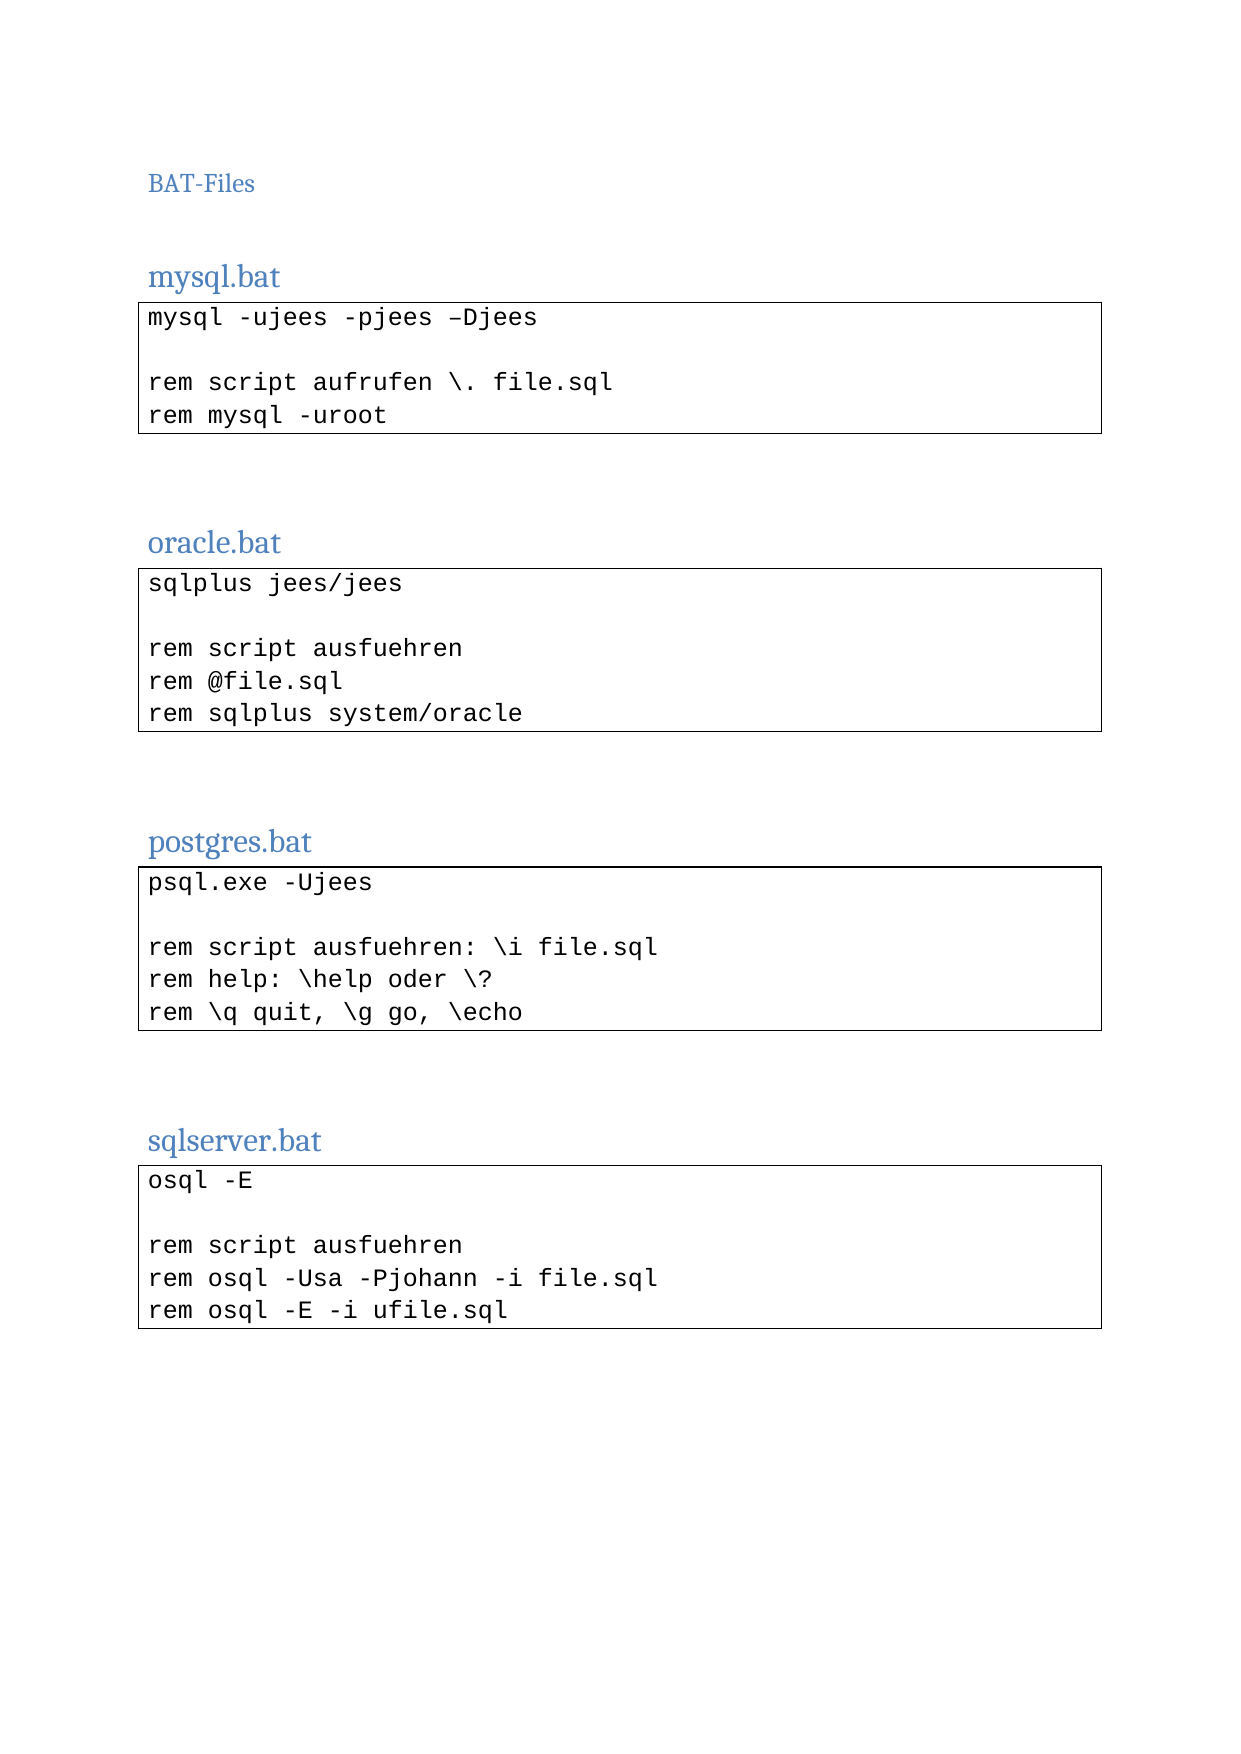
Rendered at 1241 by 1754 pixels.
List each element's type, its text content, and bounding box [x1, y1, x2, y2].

text rem @file.sql [139, 665, 1101, 697]
text rem help: \help oder \? [139, 964, 1101, 995]
text rem mysql -uroot [139, 399, 1101, 433]
text rem \q quit, \g go, \echo [139, 996, 1101, 1030]
subtitle BAT-Files [148, 168, 1093, 199]
subtitle oracle.bat [148, 524, 1093, 562]
text rem sqlplus system/oracle [139, 698, 1101, 731]
text osql -E [139, 1166, 1101, 1196]
text mysql -ujees -pjees –Djees [139, 303, 1101, 333]
text rem script aufrufen \. file.sql [139, 367, 1101, 398]
text rem script ausfuehren [139, 633, 1101, 664]
text psql.exe -Ujees [139, 868, 1101, 898]
subtitle sqlserver.bat [148, 1121, 1093, 1159]
subtitle mysql.bat [148, 257, 1093, 296]
text rem osql -Usa -Pjohann -i file.sql [139, 1262, 1101, 1294]
text rem osql -E -i ufile.sql [139, 1295, 1101, 1328]
text rem script ausfuehren: \i file.sql [139, 931, 1101, 963]
text rem script ausfuehren [139, 1230, 1101, 1261]
text sqlplus jees/jees [139, 569, 1101, 599]
subtitle postgres.bat [148, 822, 1093, 861]
